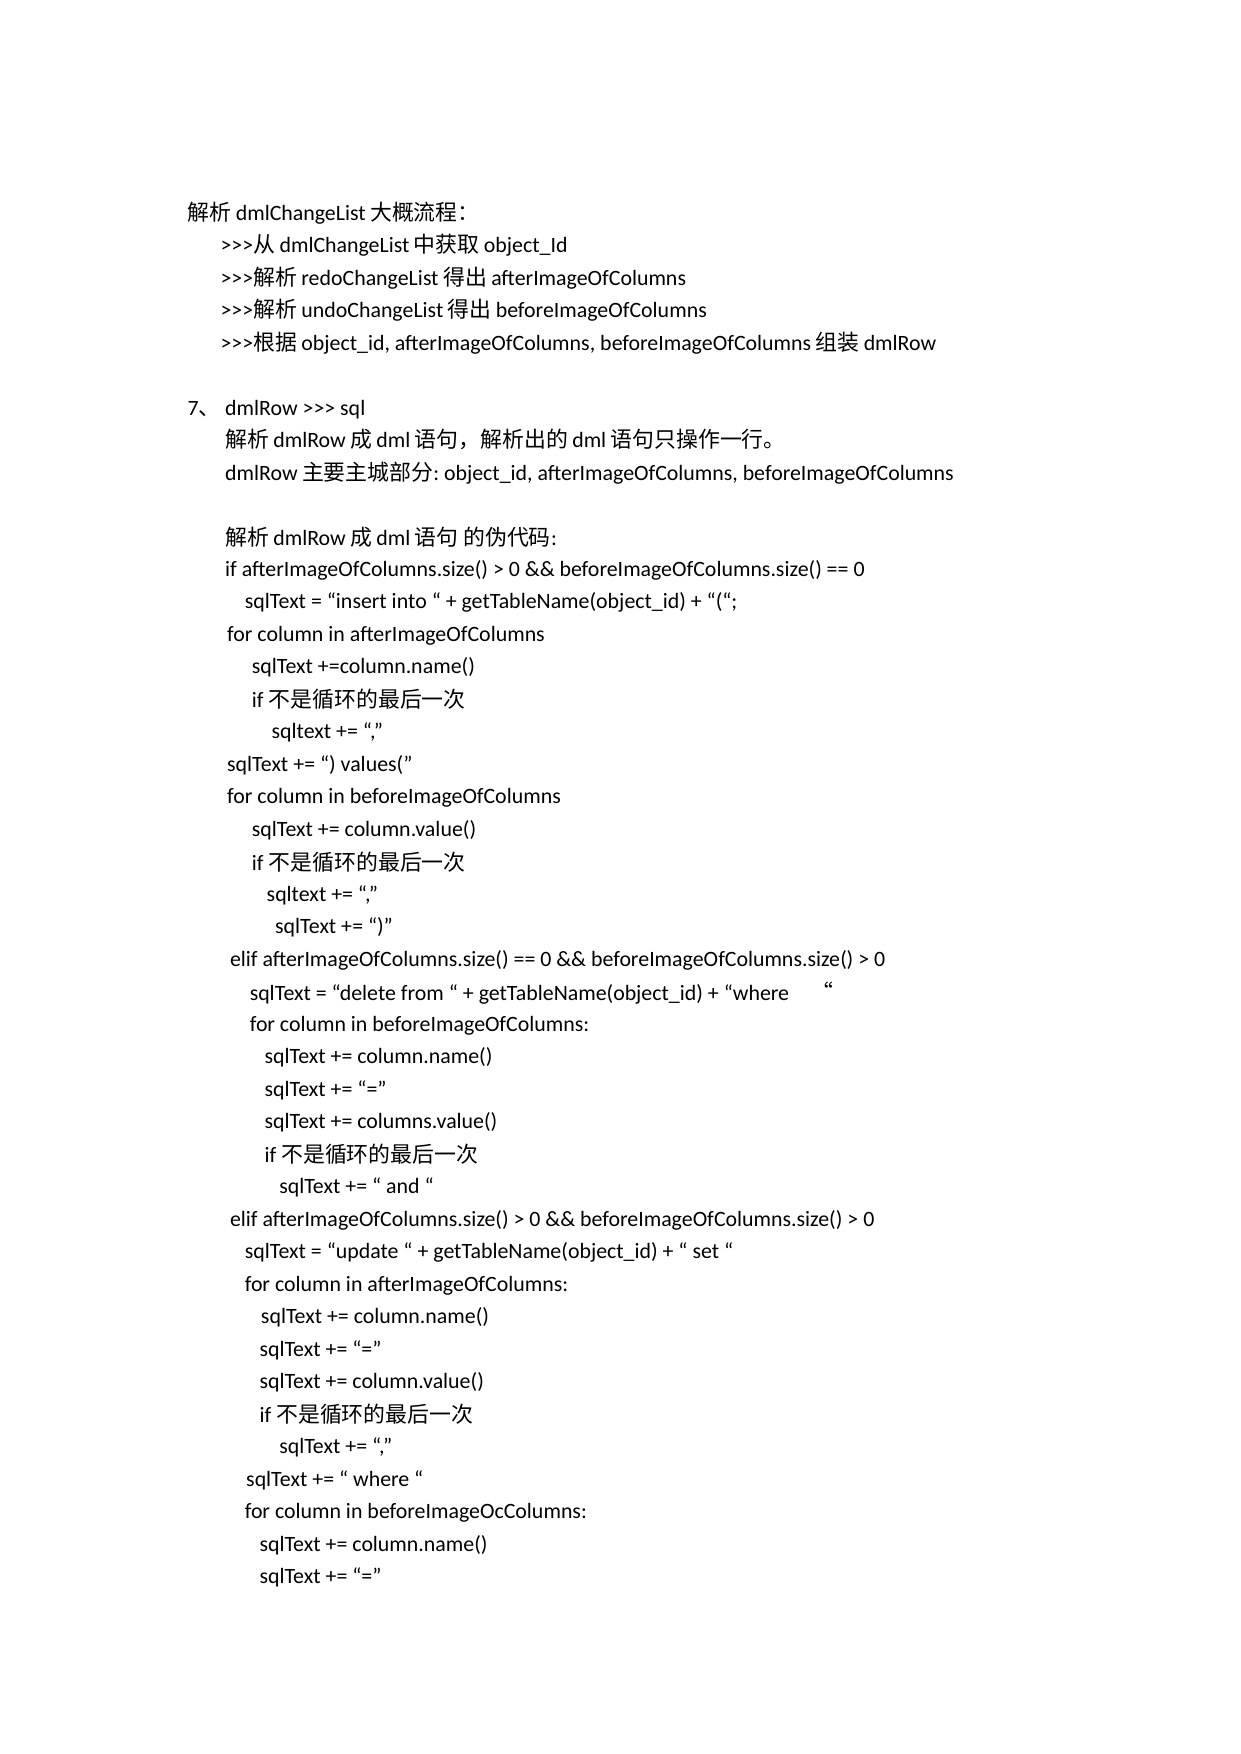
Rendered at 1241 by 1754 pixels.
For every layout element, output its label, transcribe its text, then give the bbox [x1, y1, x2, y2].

list dmlRow主要主城部分: object_id, afterImageOfColumns, beforeImageOfColumns [225, 454, 1053, 487]
text sqlText = “delete from “ + getTableName(object_id) + “where “ [187, 974, 1053, 1007]
text sqlText += column.name() [187, 1527, 1053, 1559]
text sqlText += column.name() [187, 1299, 1053, 1332]
list 解析dmlRow成dml语句 的伪代码: [225, 519, 1053, 552]
text sqlText += “ where “ [187, 1462, 1053, 1494]
text if 不是循环的最后一次 [187, 682, 1053, 714]
list if afterImageOfColumns.size() > 0 && beforeImageOfColumns.size() == 0 [225, 552, 1053, 584]
text for column in afterImageOfColumns: [187, 1267, 1053, 1299]
text for column in afterImageOfColumns [187, 617, 1053, 649]
text >>>解析redoChangeList得出afterImageOfColumns [220, 259, 1053, 292]
text sqlText += “) values(” [187, 747, 1053, 779]
list sqlText = “insert into “ + getTableName(object_id) + “(“; [225, 584, 1053, 617]
text for column in beforeImageOfColumns [187, 779, 1053, 812]
text sqltext += “,” [187, 877, 1053, 909]
text >>>从dmlChangeList中获取object_Id [220, 227, 1053, 259]
text sqlText +=column.name() [187, 649, 1053, 682]
text for column in beforeImageOcColumns: [187, 1494, 1053, 1527]
list dmlRow >>> sql [187, 389, 1053, 422]
text sqlText += column.value() [187, 1364, 1053, 1397]
text sqlText = “update “ + getTableName(object_id) + “ set “ [187, 1234, 1053, 1267]
text sqlText += “,” [187, 1429, 1053, 1462]
text sqlText += “)” [187, 909, 1053, 942]
text if 不是循环的最后一次 [187, 1137, 1053, 1169]
text >>>根据object_id, afterImageOfColumns, beforeImageOfColumns组装dmlRow [220, 324, 1053, 357]
text sqlText += column.value() [187, 812, 1053, 844]
text for column in beforeImageOfColumns: [187, 1007, 1053, 1039]
text elif afterImageOfColumns.size() > 0 && beforeImageOfColumns.size() > 0 [187, 1202, 1053, 1234]
text if 不是循环的最后一次 [187, 844, 1053, 877]
text sqlText += “ and “ [187, 1169, 1053, 1202]
text 解析dmlChangeList大概流程： [187, 194, 1053, 227]
text sqlText += columns.value() [187, 1104, 1053, 1137]
text sqlText += column.name() [187, 1039, 1053, 1072]
text sqlText += “=” [187, 1332, 1053, 1364]
text sqltext += “,” [187, 714, 1053, 747]
text elif afterImageOfColumns.size() == 0 && beforeImageOfColumns.size() > 0 [187, 942, 1053, 974]
text >>>解析undoChangeList得出beforeImageOfColumns [220, 292, 1053, 324]
text sqlText += “=” [187, 1559, 1053, 1592]
text if 不是循环的最后一次 [187, 1397, 1053, 1429]
text sqlText += “=” [187, 1072, 1053, 1104]
list 解析dmlRow成dml语句，解析出的dml语句只操作一行。 [225, 422, 1053, 454]
